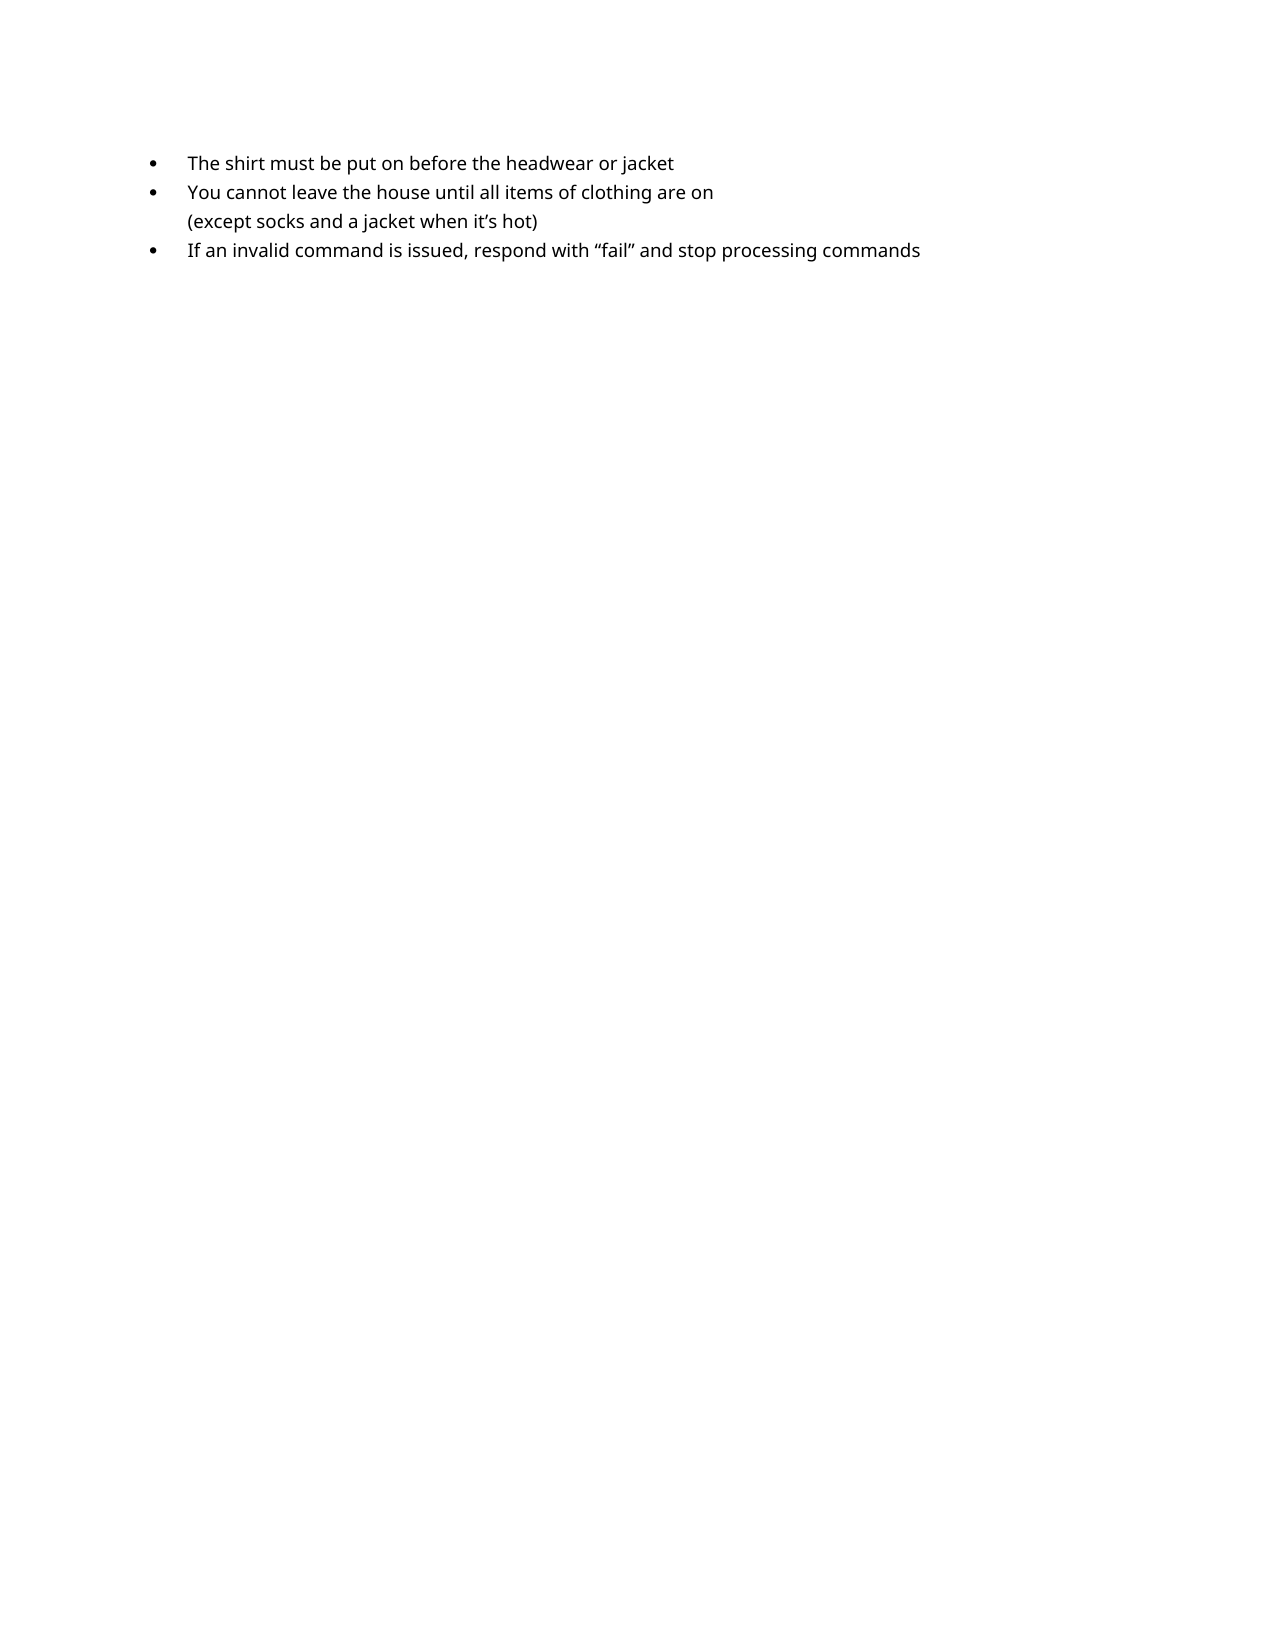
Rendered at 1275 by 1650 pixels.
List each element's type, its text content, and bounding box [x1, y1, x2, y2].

list If an invalid command is issued, respond with “fail” and stop processing commands [150, 238, 1151, 263]
list The shirt must be put on before the headwear or jacket [150, 150, 1151, 176]
list You cannot leave the house until all items of clothing are on (except socks and a jacket when it’s hot) [150, 179, 1151, 234]
